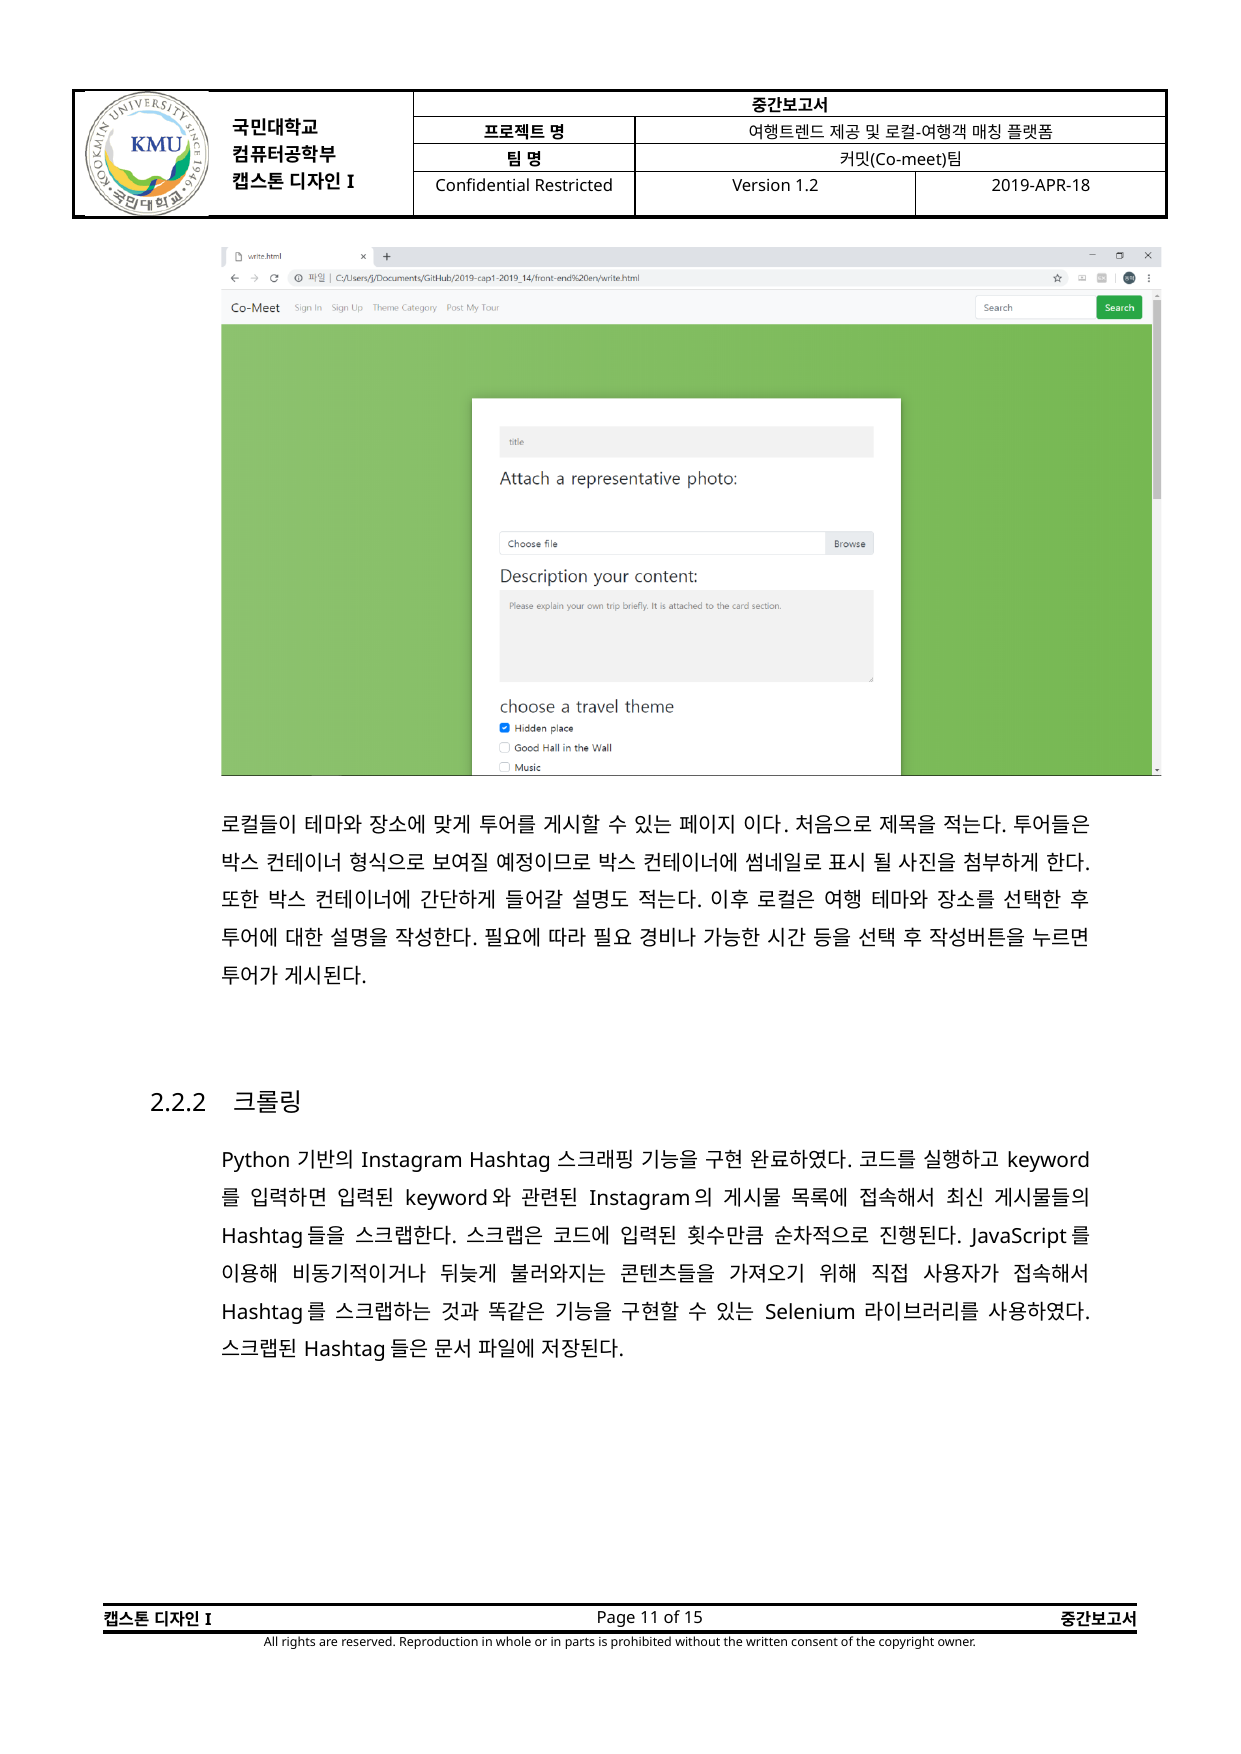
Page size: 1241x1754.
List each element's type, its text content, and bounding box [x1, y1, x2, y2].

picture [85, 91, 209, 216]
text 로컬들이 테마와 장소에 맞게 투어를 게시할 수 있는 페이지 이다. 처음으로 제목을 적는다. 투어들은 박스 컨테이너 형식으로 보여질 예정이므로 박스 컨테이너에 썸네일로 표시 될 사진을 첨부하게 한다. 또한 박스 컨테이너에 간단하게 들어갈 설명도 적는다. 이후 로컬은 여행 테마와 장소를 선택한 후 투어에 대한 설명을 작성한다. 필요에 따라 필요 경비나 가능한 시간 등을 선택 후 작성버튼을 누르면 투어가 게시된다. [221, 808, 1090, 989]
picture [221, 247, 1162, 776]
subtitle 크롤링 [150, 1082, 1090, 1119]
text Python 기반의 Instagram Hashtag 스크래핑 기능을 구현 완료하였다. 코드를 실행하고 keyword를 입력하면 입력된 keyword와 관련된 Instagram의 게시물 목록에 접속해서 최신 게시물들의 Hashtag들을 스크랩한다. 스크랩은 코드에 입력된 횟수만큼 순차적으로 진행된다. JavaScript를 이용해 비동기적이거나 뒤늦게 불러와지는 콘텐츠들을 가져오기 위해 직접 사용자가 접속해서 Hashtag를 스크랩하는 것과 똑같은 기능을 구현할 수 있는 Selenium 라이브러리를 사용하였다. 스크랩된 Hashtag들은 문서 파일에 저장된다. [221, 1144, 1090, 1363]
